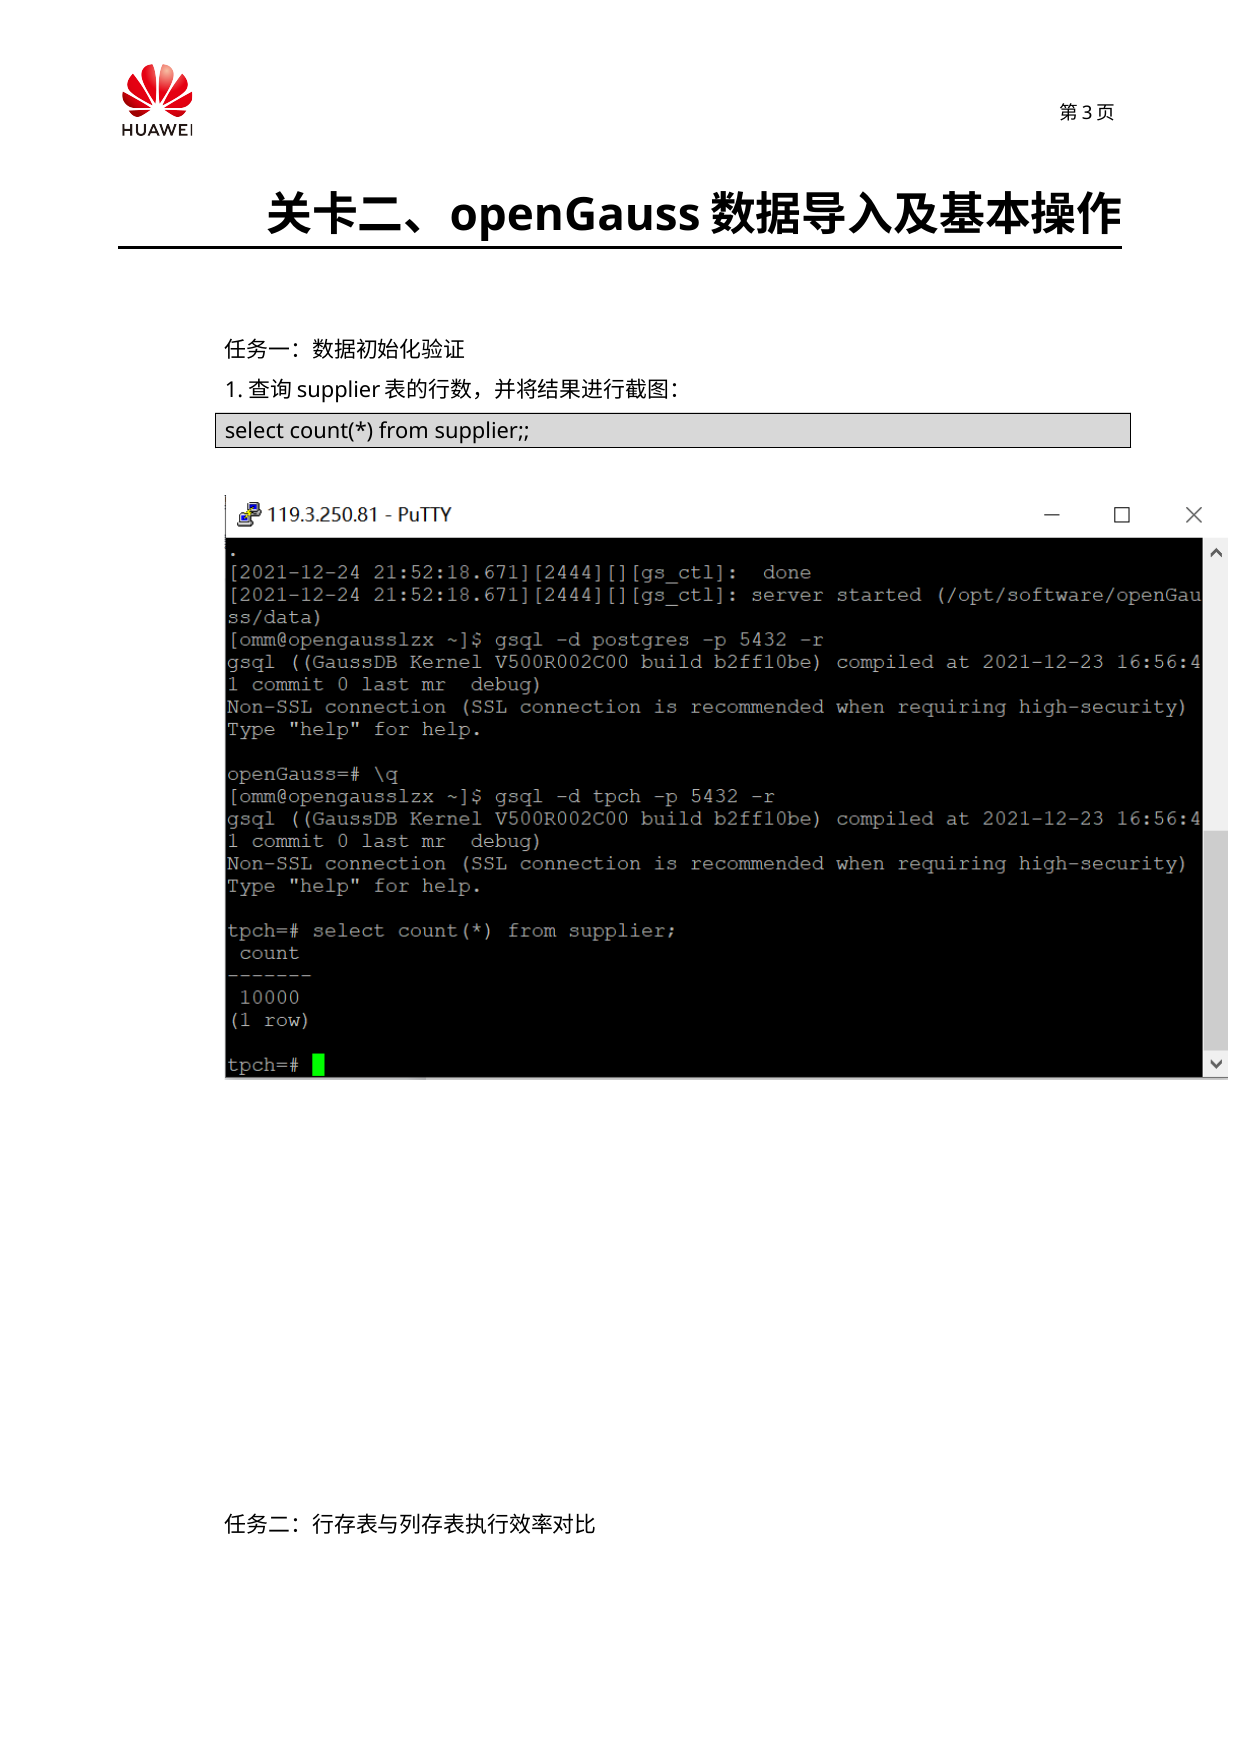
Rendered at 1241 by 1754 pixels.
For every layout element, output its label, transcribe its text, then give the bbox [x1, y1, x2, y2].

text 1. 查询supplier表的行数，并将结果进行截图： [224, 372, 1122, 404]
picture [224, 495, 1228, 1080]
text 任务二：行存表与列存表执行效率对比 [224, 1507, 1122, 1539]
picture [122, 64, 193, 136]
subtitle 关卡二、openGauss数据导入及基本操作 [118, 177, 1122, 246]
text 任务一：数据初始化验证 [224, 332, 1122, 364]
text select count(*) from supplier;; [216, 414, 1130, 447]
